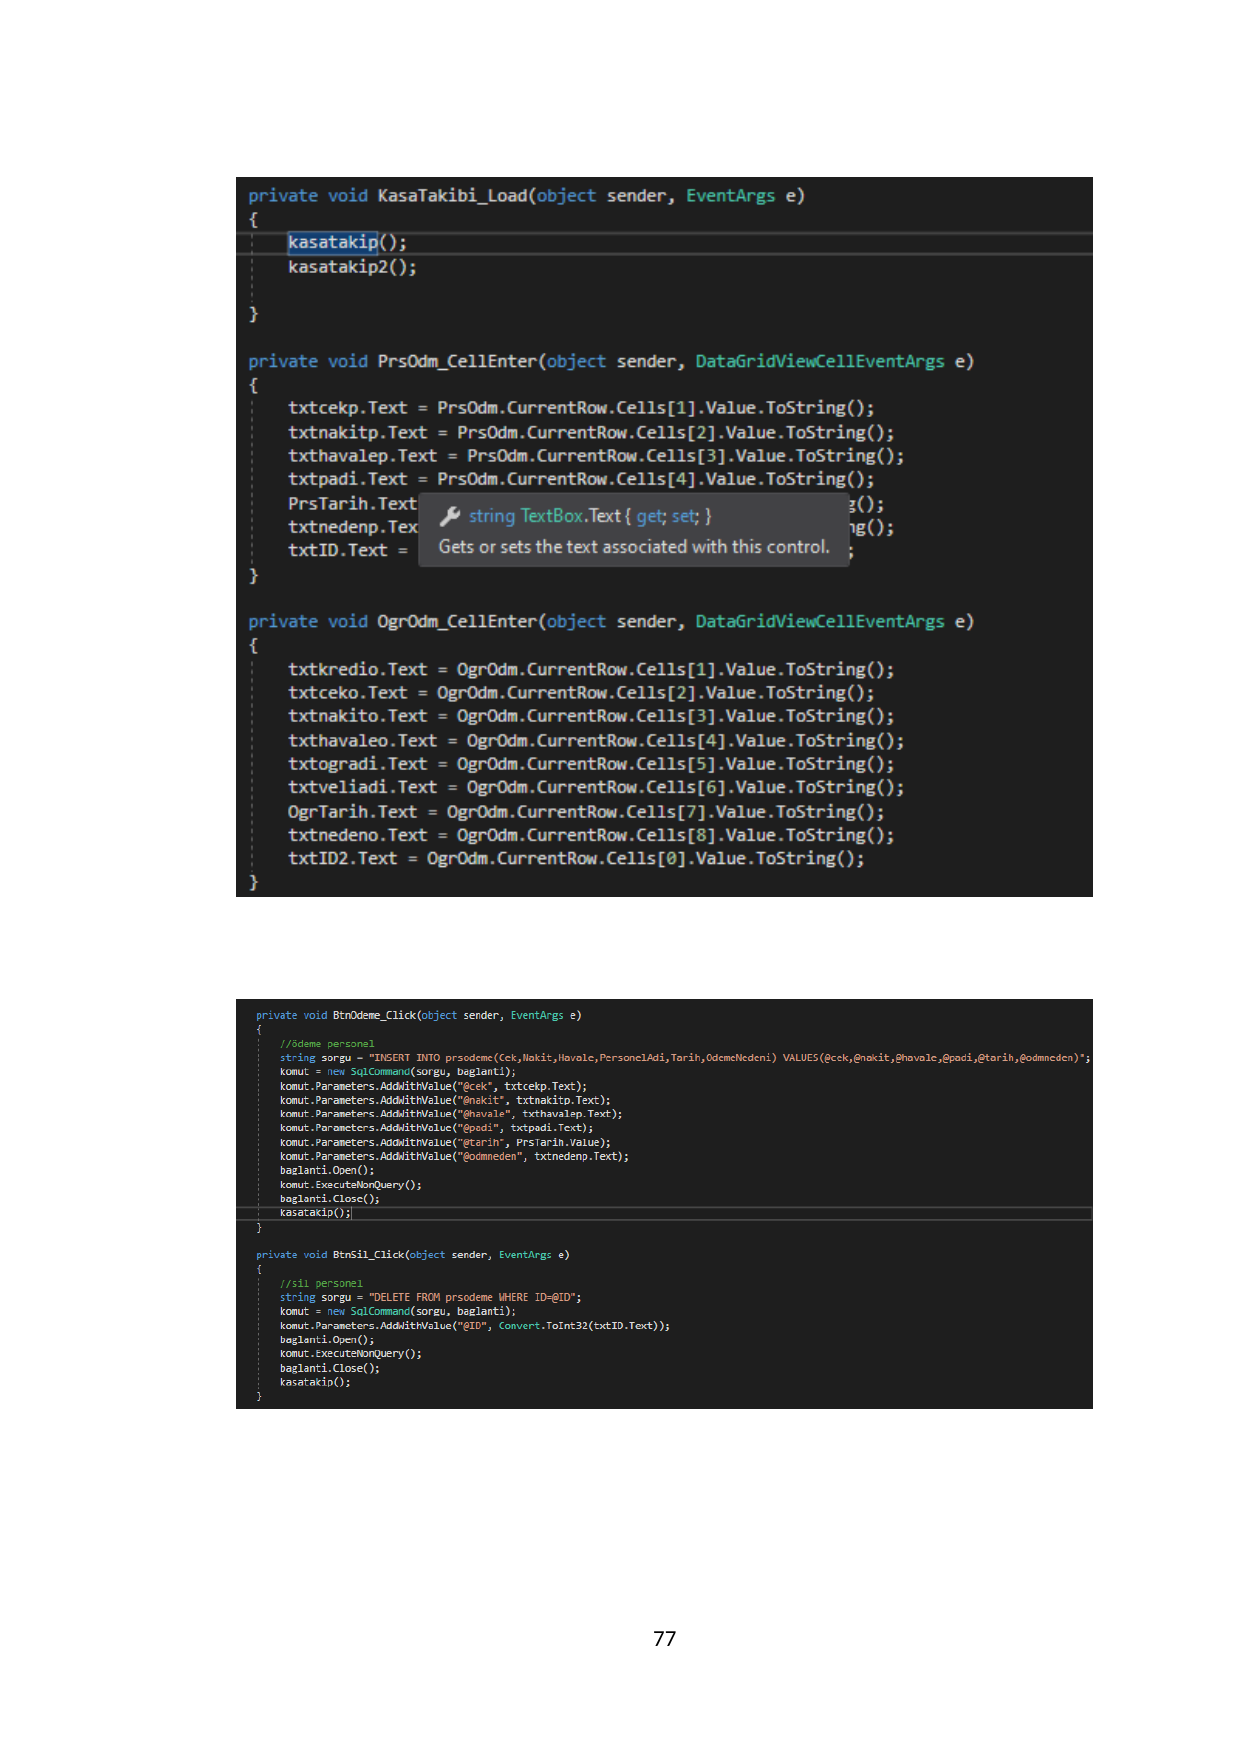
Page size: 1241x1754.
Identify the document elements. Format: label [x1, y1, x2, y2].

picture [236, 999, 1093, 1409]
picture [236, 177, 1093, 897]
